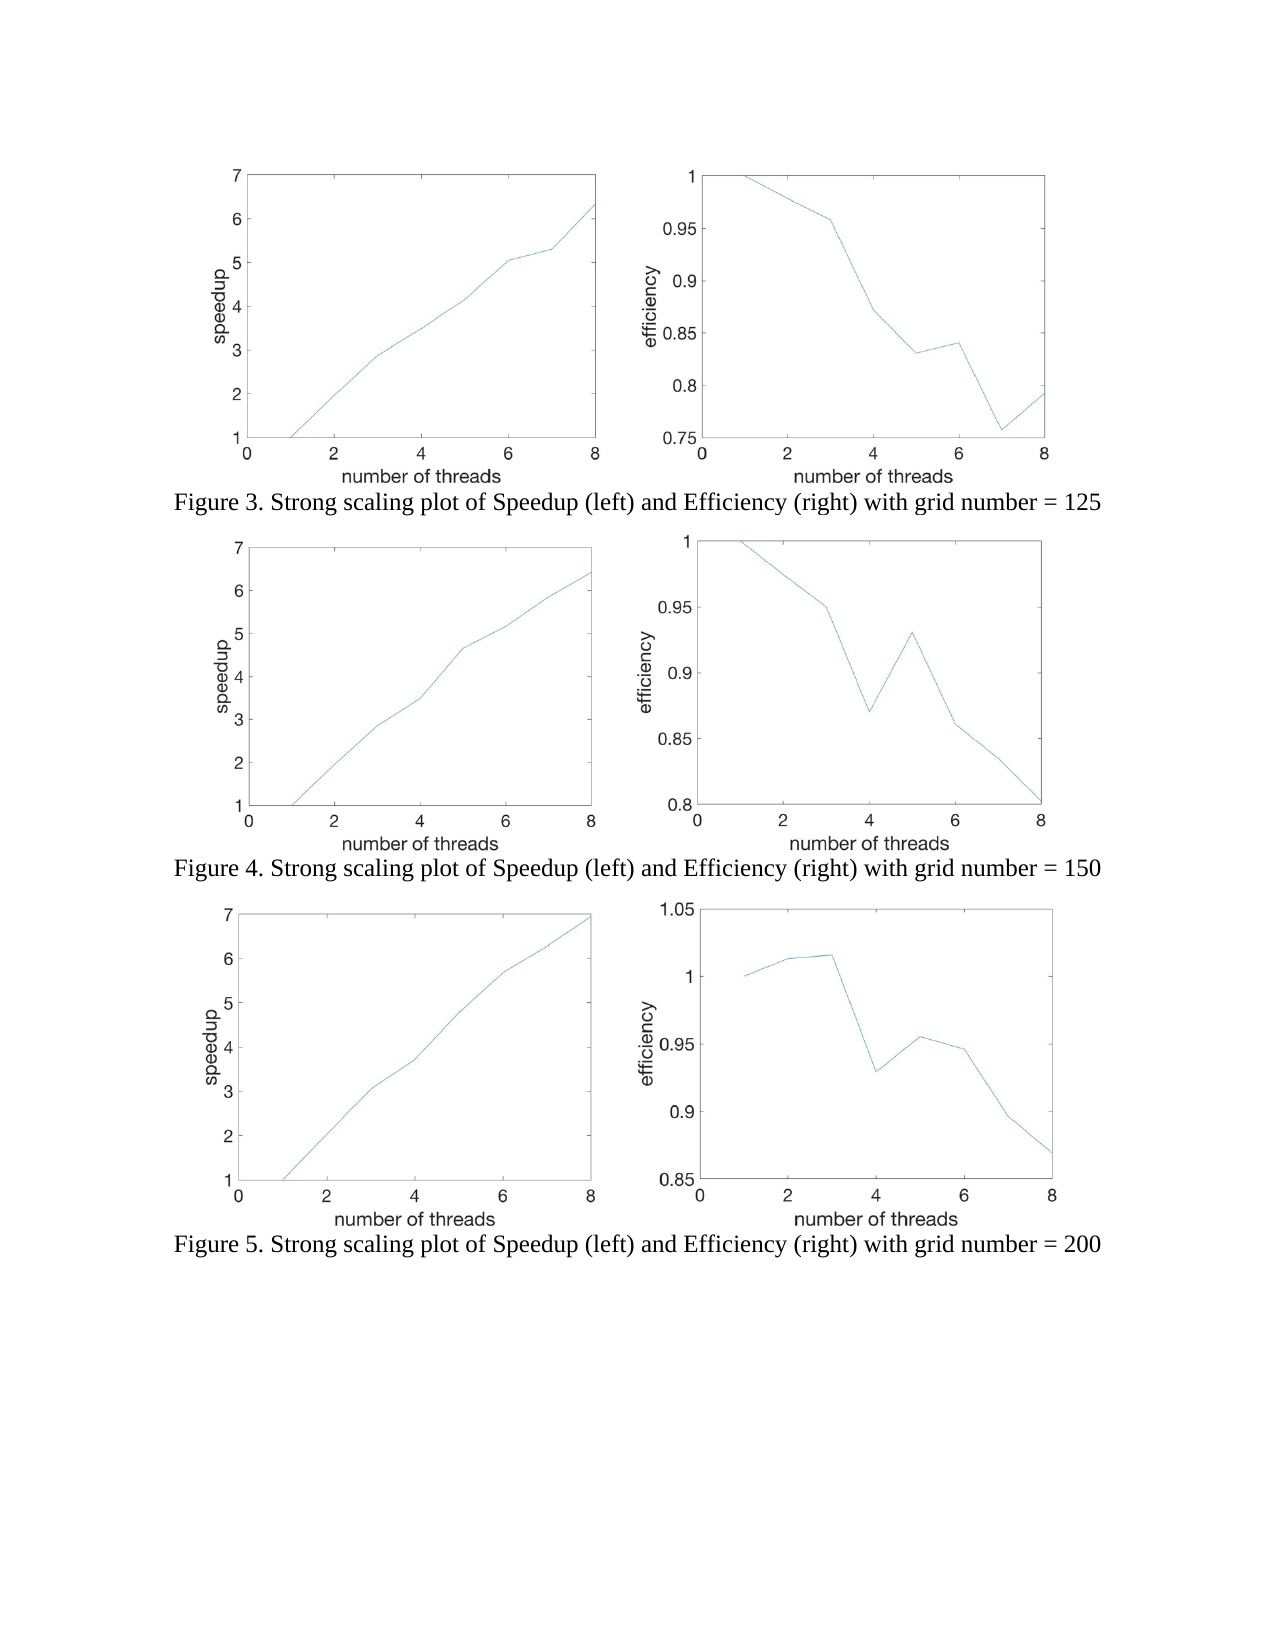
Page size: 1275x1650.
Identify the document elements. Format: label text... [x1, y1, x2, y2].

picture [179, 882, 1096, 1230]
picture [191, 515, 1084, 854]
picture [188, 150, 1087, 487]
text Figure 3. Strong scaling plot of Speedup (left) and Efficiency (right) with grid number = 125 [150, 487, 1125, 516]
text Figure 4. Strong scaling plot of Speedup (left) and Efficiency (right) with grid number = 150 [150, 853, 1125, 882]
text Figure 5. Strong scaling plot of Speedup (left) and Efficiency (right) with grid number = 200 [150, 1229, 1125, 1258]
